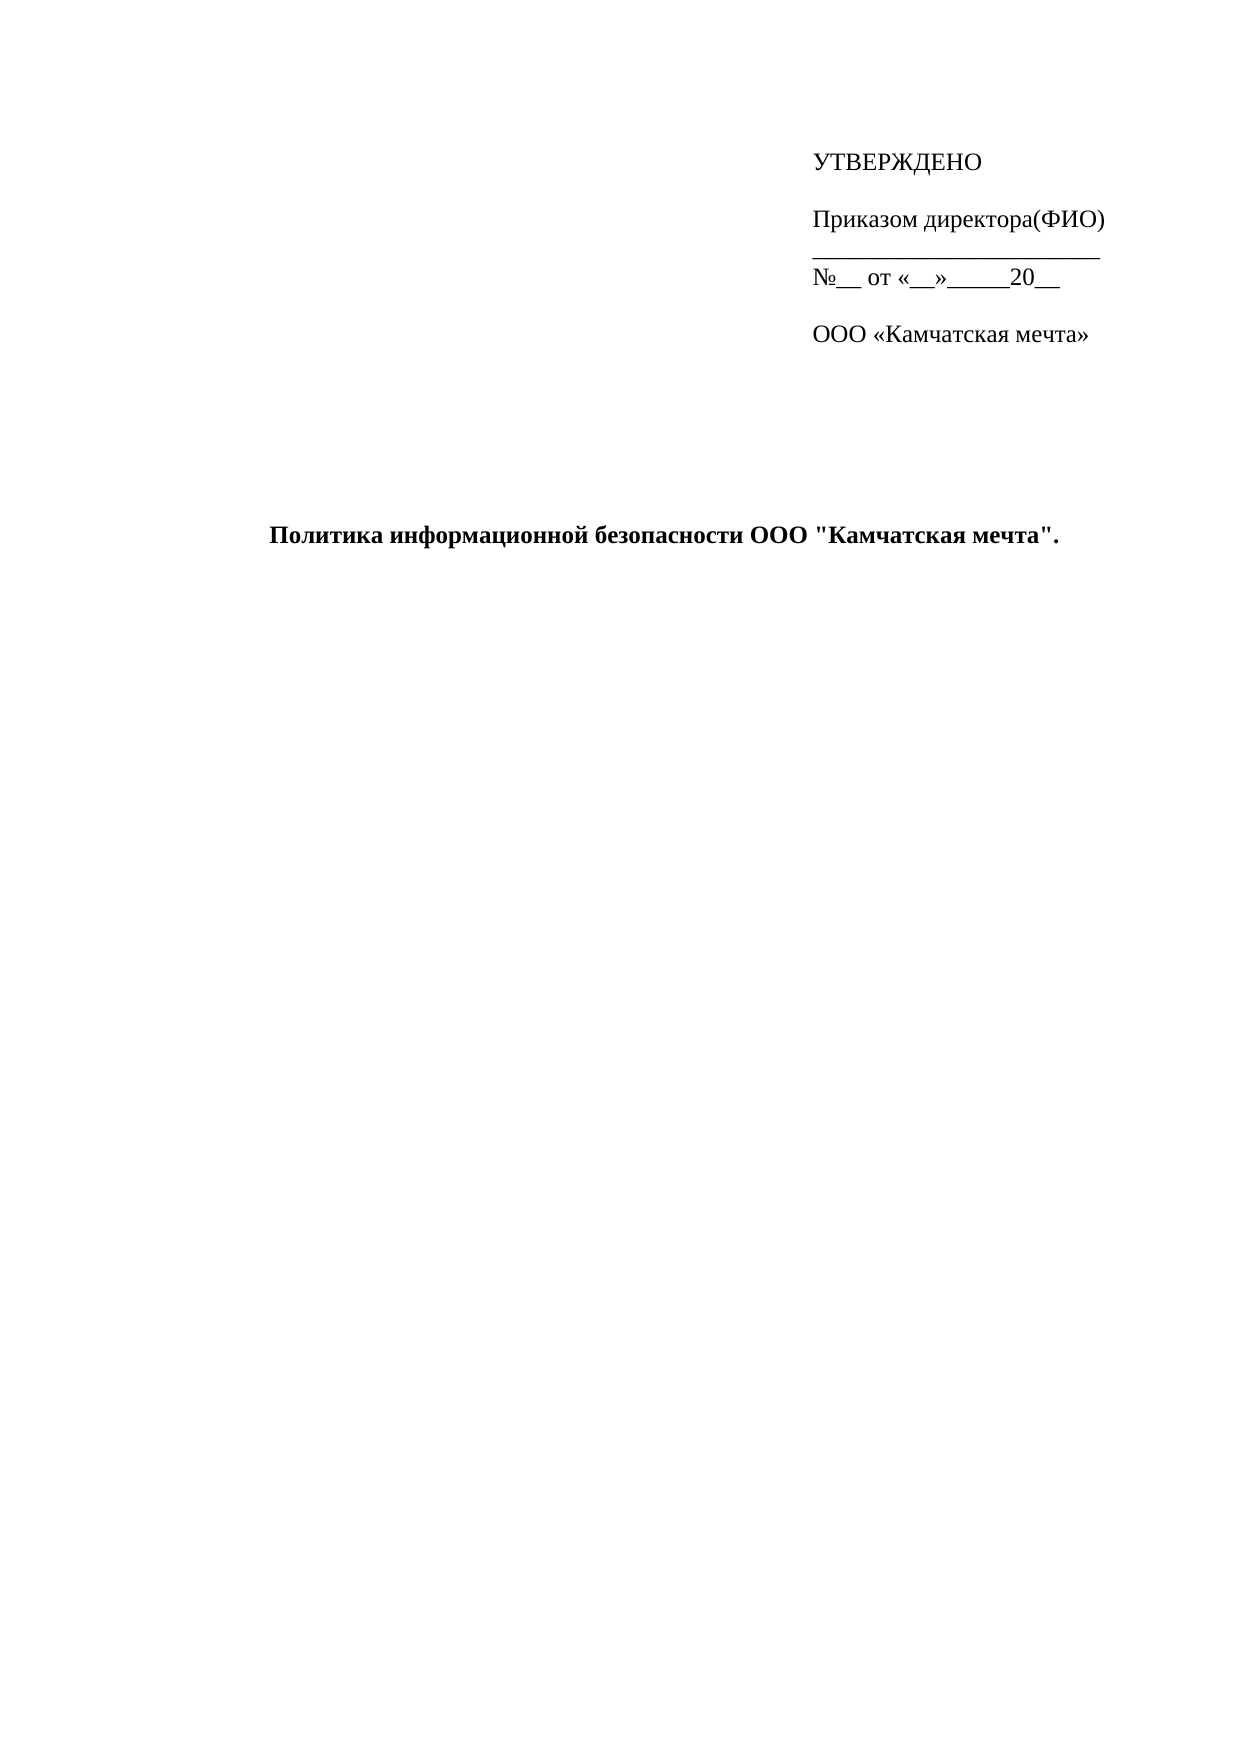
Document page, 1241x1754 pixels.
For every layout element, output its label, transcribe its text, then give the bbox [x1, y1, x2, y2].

text ООО «Камчатская мечта» [812, 319, 1152, 348]
text _______________________ [812, 233, 1152, 262]
text №__ от «__»_____20__ [812, 262, 1152, 291]
text Политика информационной безопасности ООО "Камчатская мечта". [177, 521, 1152, 549]
text Приказом директора(ФИО) [812, 204, 1152, 233]
text УТВЕРЖДЕНО [812, 147, 1152, 176]
